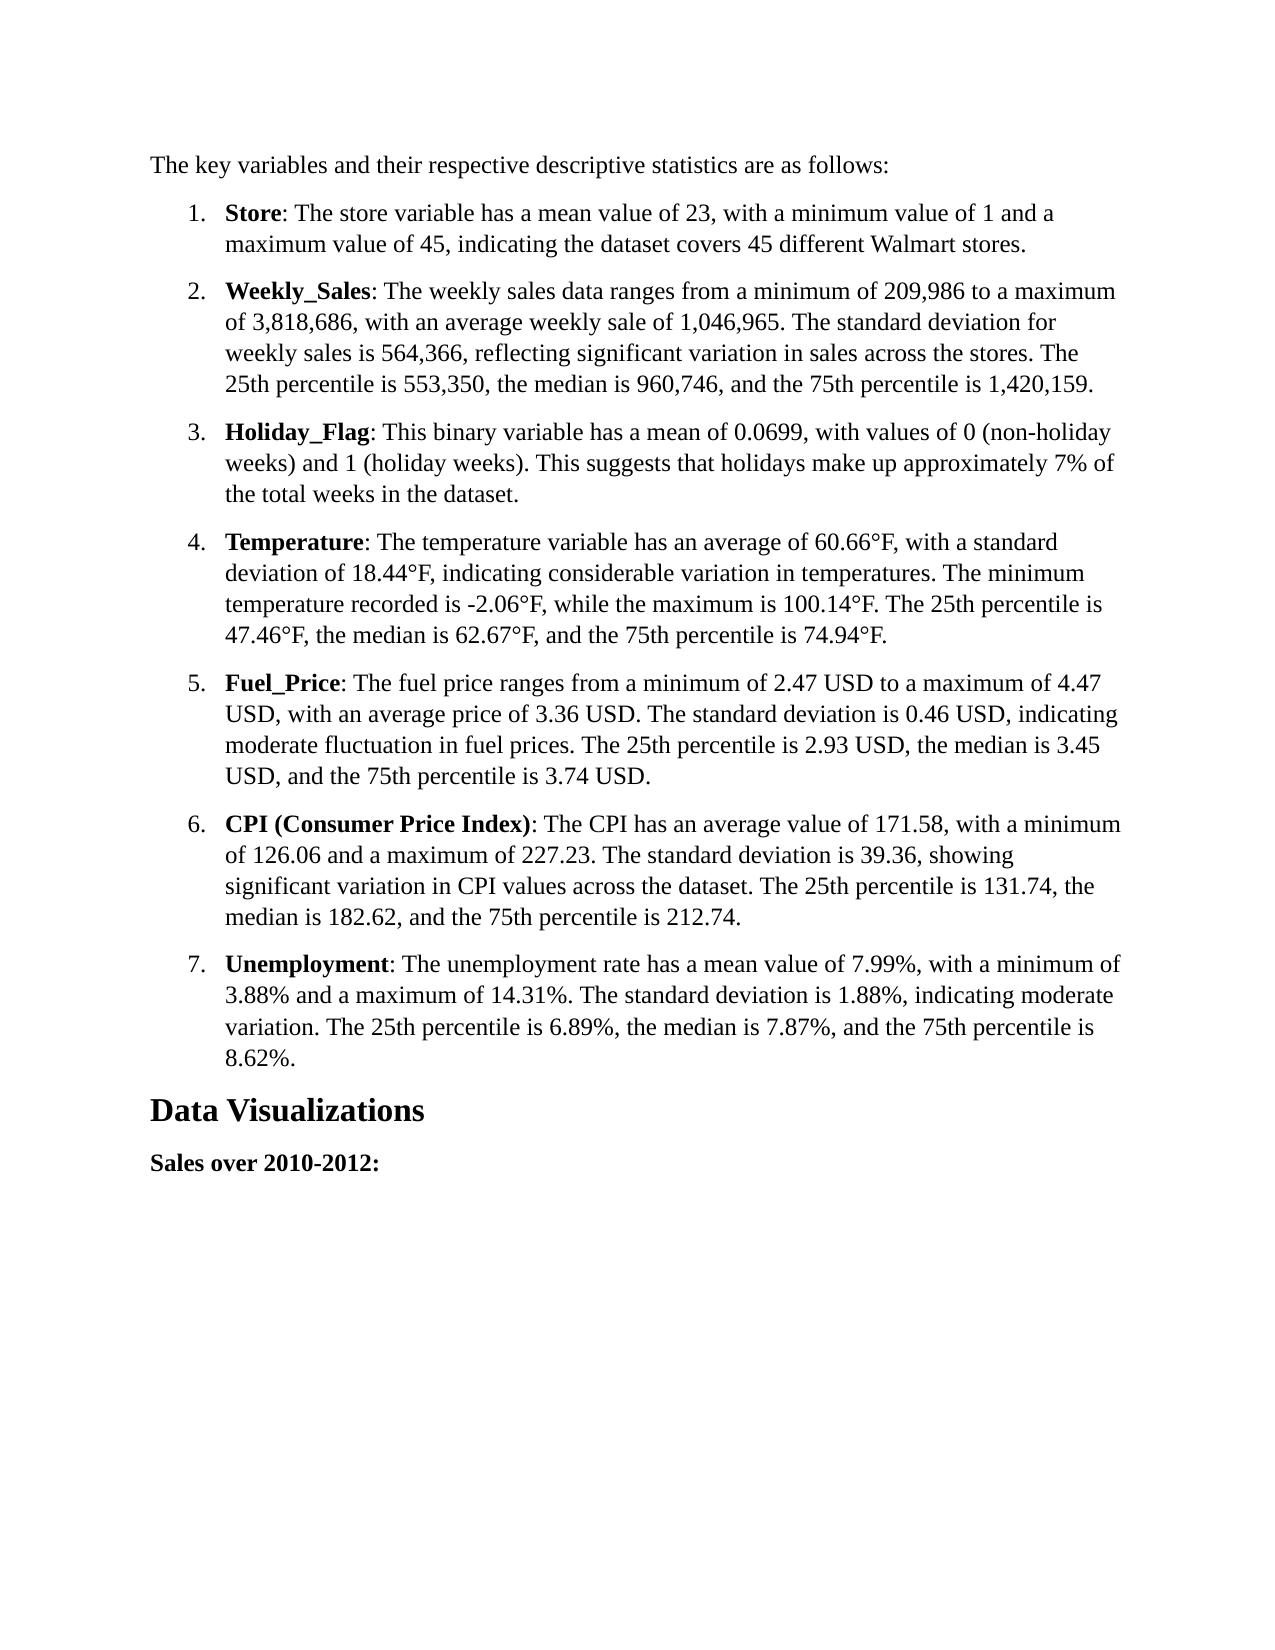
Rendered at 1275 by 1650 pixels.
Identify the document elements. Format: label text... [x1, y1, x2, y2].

text The key variables and their respective descriptive statistics are as follows: [150, 150, 1125, 179]
list Unemployment: The unemployment rate has a mean value of 7.99%, with a minimum of 3.88% and a maximum of 14.31%. The standard deviation is 1.88%, indicating moderate variation. The 25th percentile is 6.89%, the median is 7.87%, and the 75th percentile is 8.62%. [187, 949, 1125, 1071]
list Weekly_Sales: The weekly sales data ranges from a minimum of 209,986 to a maximum of 3,818,686, with an average weekly sale of 1,046,965. The standard deviation for weekly sales is 564,366, reflecting significant variation in sales across the stores. The 25th percentile is 553,350, the median is 960,746, and the 75th percentile is 1,420,159. [187, 276, 1125, 398]
list Temperature: The temperature variable has an average of 60.66°F, with a standard deviation of 18.44°F, indicating considerable variation in temperatures. The minimum temperature recorded is -2.06°F, while the maximum is 100.14°F. The 25th percentile is 47.46°F, the median is 62.67°F, and the 75th percentile is 74.94°F. [187, 527, 1125, 649]
text Data Visualizations [150, 1090, 1125, 1129]
list CPI (Consumer Price Index): The CPI has an average value of 171.58, with a minimum of 126.06 and a maximum of 227.23. The standard deviation is 39.36, showing significant variation in CPI values across the dataset. The 25th percentile is 131.74, the median is 182.62, and the 75th percentile is 212.74. [187, 809, 1125, 931]
list Fuel_Price: The fuel price ranges from a minimum of 2.47 USD to a maximum of 4.47 USD, with an average price of 3.36 USD. The standard deviation is 0.46 USD, indicating moderate fluctuation in fuel prices. The 25th percentile is 2.93 USD, the median is 3.45 USD, and the 75th percentile is 3.74 USD. [187, 668, 1125, 790]
list Store: The store variable has a mean value of 23, with a minimum value of 1 and a maximum value of 45, indicating the dataset covers 45 different Walmart stores. [187, 198, 1125, 257]
text Sales over 2010-2012: [150, 1148, 1125, 1177]
list Holiday_Flag: This binary variable has a mean of 0.0699, with values of 0 (non-holiday weeks) and 1 (holiday weeks). This suggests that holidays make up approximately 7% of the total weeks in the dataset. [187, 417, 1125, 508]
